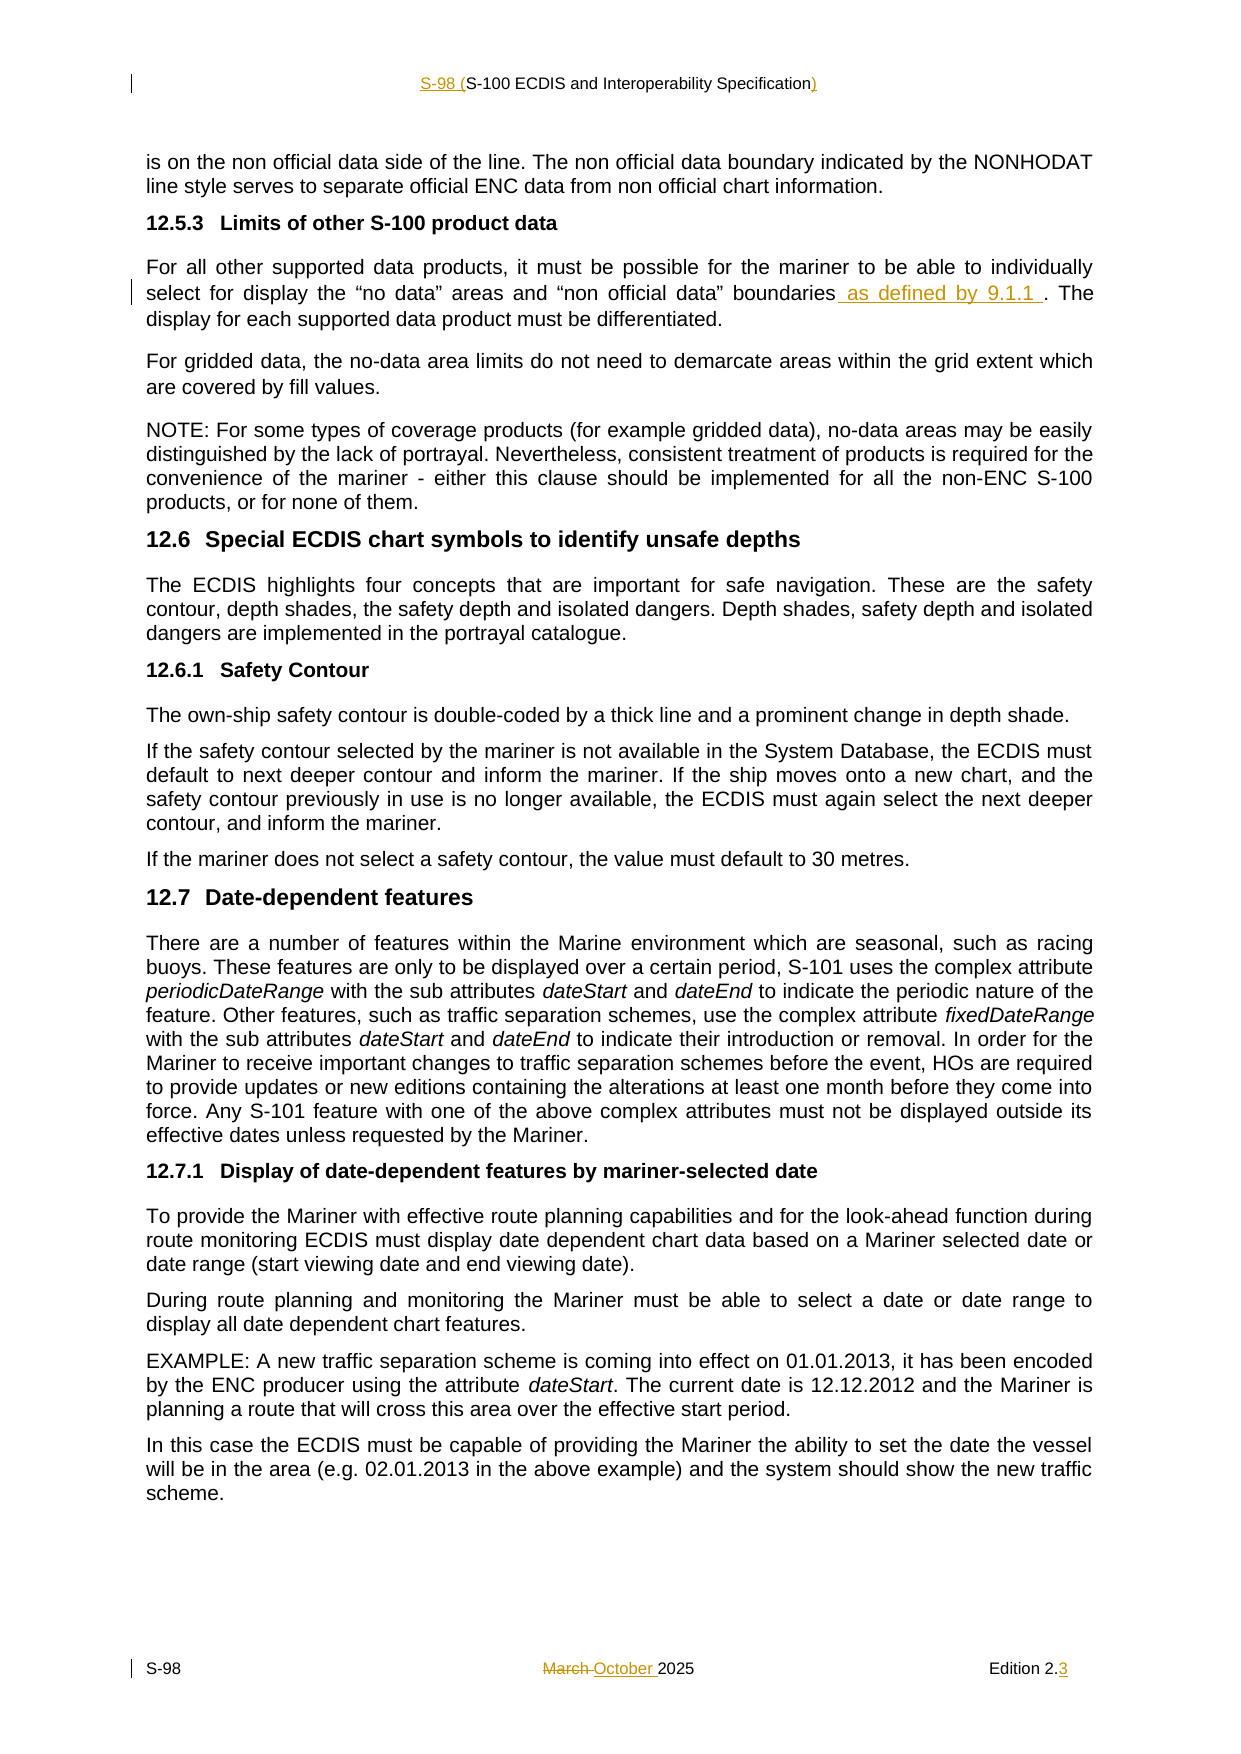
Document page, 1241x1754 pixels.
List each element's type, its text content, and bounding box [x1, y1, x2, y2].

text The own-ship safety contour is double-coded by a thick line and a prominent change in depth shade. [146, 702, 1094, 726]
text If the safety contour selected by the mariner is not available in the System Database, the ECDIS must default to next deeper contour and inform the mariner. If the ship moves onto a new chart, and the safety contour previously in use is no longer available, the ECDIS must again select the next deeper contour, and inform the mariner. [146, 739, 1094, 835]
text To provide the Mariner with effective route planning capabilities and for the look-ahead function during route monitoring ECDIS must display date dependent chart data based on a Mariner selected date or date range (start viewing date and end viewing date). [146, 1204, 1094, 1276]
subtitle Safety Contour [146, 658, 1094, 682]
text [146, 150, 1094, 198]
text During route planning and monitoring the Mariner must be able to select a date or date range to display all date dependent chart features. [146, 1288, 1094, 1336]
text If the mariner does not select a safety contour, the value must default to 30 metres. [146, 847, 1094, 871]
text There are a number of features within the Marine environment which are seasonal, such as racing buoys. These features are only to be displayed over a certain period, S-101 uses the complex attribute periodicDateRange with the sub attributes dateStart and dateEnd to indicate the periodic nature of the feature. Other features, such as traffic separation schemes, use the complex attribute fixedDateRange with the sub attributes dateStart and dateEnd to indicate their introduction or removal. In order for the Mariner to receive important changes to traffic separation schemes before the event, HOs are required to provide updates or new editions containing the alterations at least one month before they come into force. Any S-101 feature with one of the above complex attributes must not be displayed outside its effective dates unless requested by the Mariner. [146, 931, 1094, 1146]
text For all other supported data products, it must be possible for the mariner to be able to individually select for display the “no data” areas and “non official data” boundaries. The display for each supported data product must be differentiated. [146, 255, 1094, 331]
text EXAMPLE: A new traffic separation scheme is coming into effect on 01.01.2013, it has been encoded by the ENC producer using the attribute dateStart. The current date is 12.12.2012 and the Mariner is planning a route that will cross this area over the effective start period. [146, 1348, 1094, 1420]
subtitle Special ECDIS chart symbols to identify unsafe depths [146, 526, 1094, 552]
subtitle Date-dependent features [146, 884, 1094, 910]
text NOTE: For some types of coverage products (for example gridded data), no-data areas may be easily distinguished by the lack of portrayal. Nevertheless, consistent treatment of products is required for the convenience of the mariner - either this clause should be implemented for all the non-ENC S-100 products, or for none of them. [146, 418, 1094, 513]
subtitle Limits of other S-100 product data [146, 210, 1094, 234]
text The ECDIS highlights four concepts that are important for safe navigation. These are the safety contour, depth shades, the safety depth and isolated dangers. Depth shades, safety depth and isolated dangers are implemented in the portrayal catalogue. [146, 573, 1094, 645]
text For gridded data, the no-data area limits do not need to demarcate areas within the grid extent which are covered by fill values. [146, 349, 1094, 399]
text In this case the ECDIS must be capable of providing the Mariner the ability to set the date the vessel will be in the area (e.g. 02.01.2013 in the above example) and the system should show the new traffic scheme. [146, 1433, 1094, 1505]
subtitle Display of date-dependent features by mariner-selected date [146, 1159, 1094, 1183]
